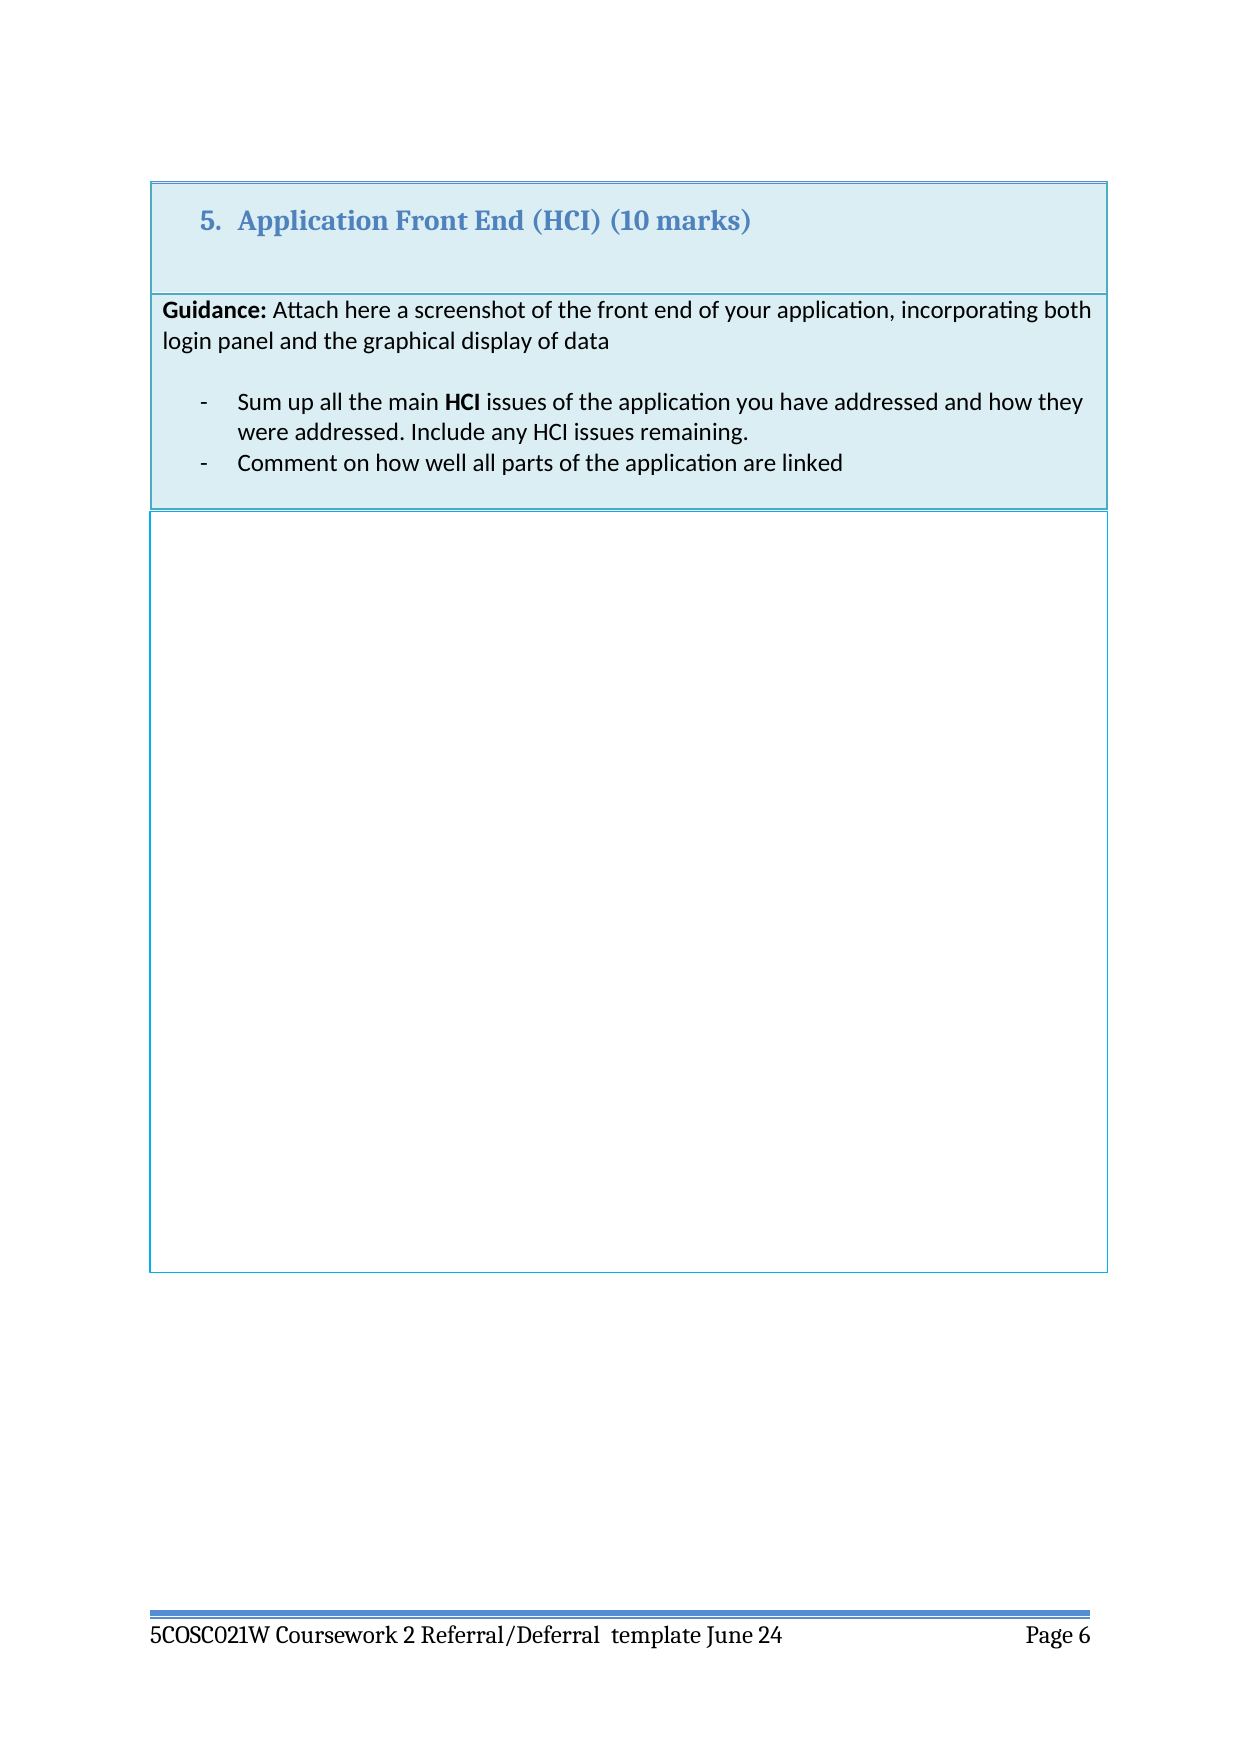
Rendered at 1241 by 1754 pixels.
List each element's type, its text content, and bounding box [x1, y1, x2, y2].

table_header Application Front End (HCI) (10 marks) [152, 184, 1106, 292]
table_cell Guidance: Attach here a screenshot of the front end of your application, incorporating both login panel and the graphical display of data Sum up all the main HCI issues of the application you have addressed and how they were addressed. Include any HCI issues remaining. Comment on how well all parts of the application are linked [152, 295, 1106, 508]
